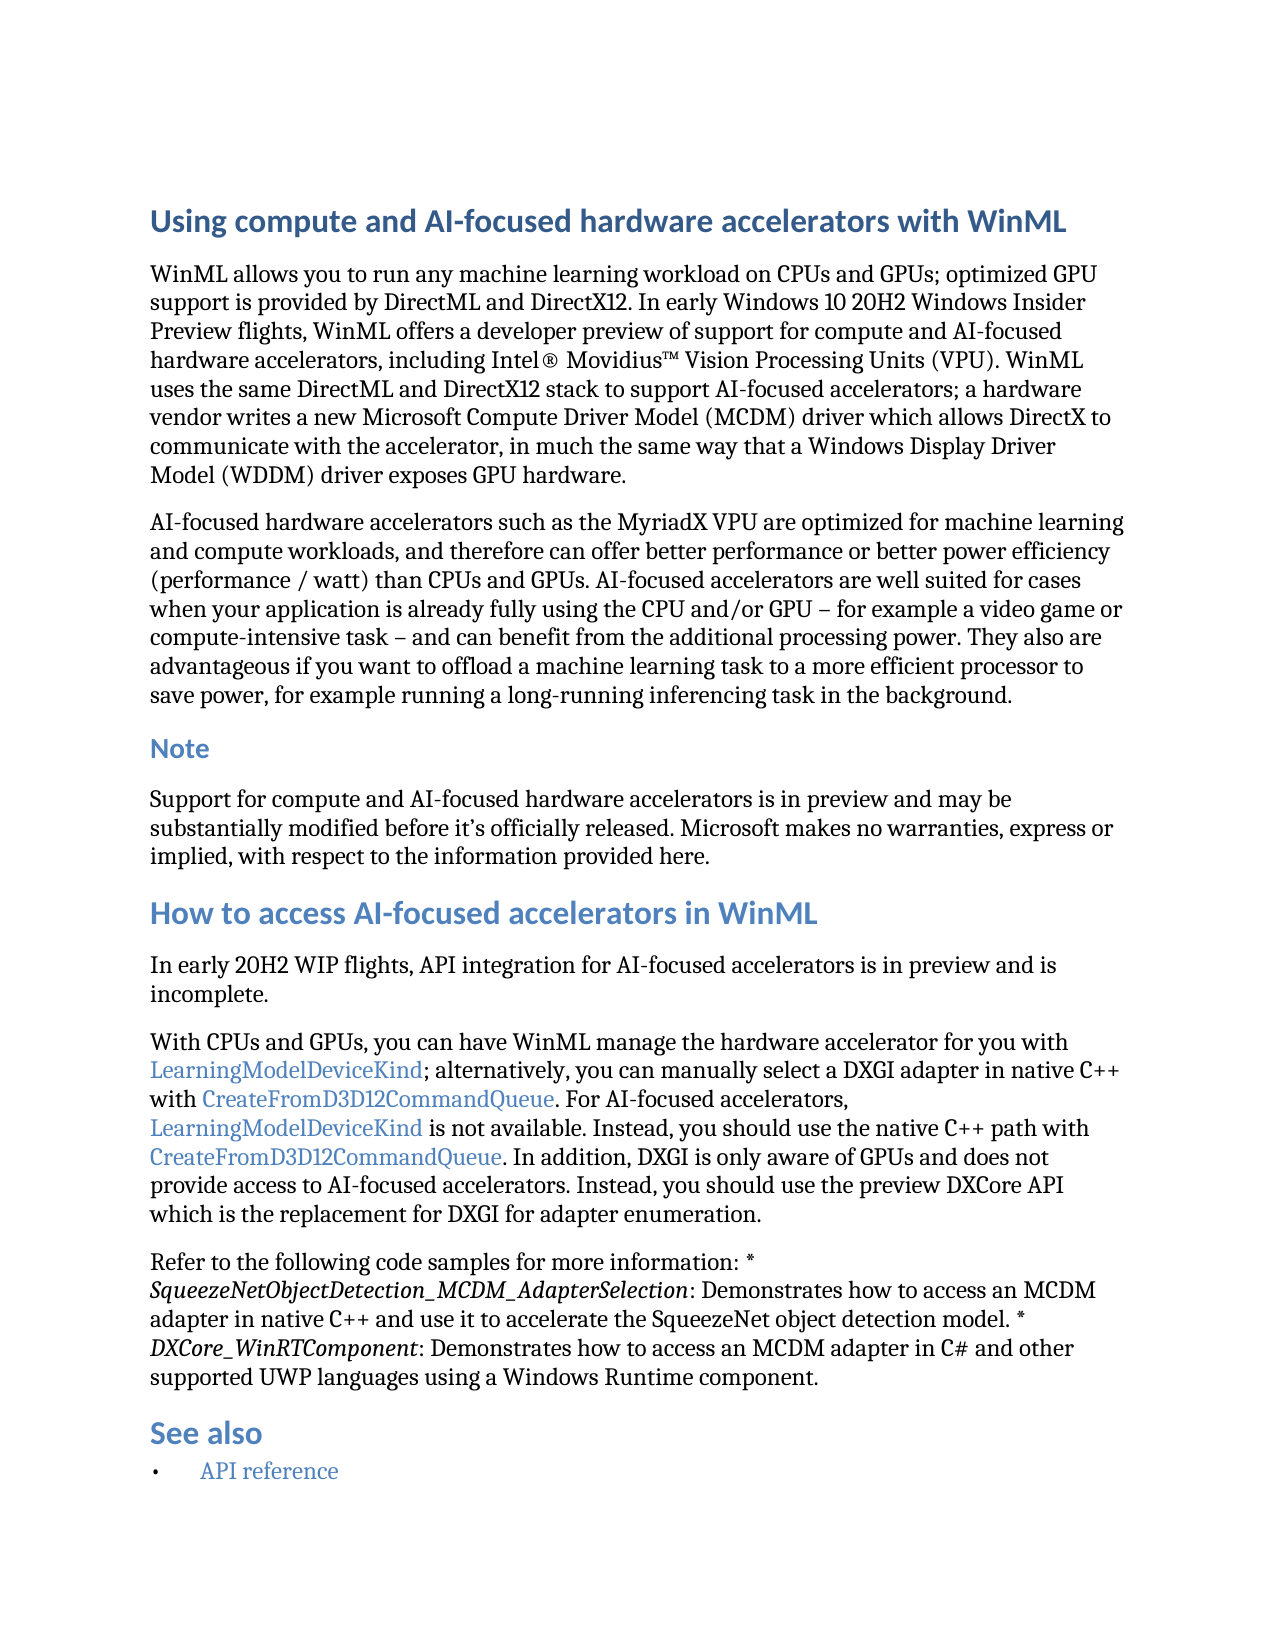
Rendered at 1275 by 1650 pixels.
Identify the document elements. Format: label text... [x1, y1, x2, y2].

text AI-focused hardware accelerators such as the MyriadX VPU are optimized for machine learning and compute workloads, and therefore can offer better performance or better power efficiency (performance / watt) than CPUs and GPUs. AI-focused accelerators are well suited for cases when your application is already fully using the CPU and/or GPU – for example a video game or compute-intensive task – and can benefit from the additional processing power. They also are advantageous if you want to offload a machine learning task to a more efficient processor to save power, for example running a long-running inferencing task in the background. [150, 508, 1125, 709]
text With CPUs and GPUs, you can have WinML manage the hardware accelerator for you with LearningModelDeviceKind; alternatively, you can manually select a DXGI adapter in native C++ with CreateFromD3D12CommandQueue. For AI-focused accelerators, LearningModelDeviceKind is not available. Instead, you should use the native C++ path with CreateFromD3D12CommandQueue. In addition, DXGI is only aware of GPUs and does not provide access to AI-focused accelerators. Instead, you should use the preview DXCore API which is the replacement for DXGI for adapter enumeration. [150, 1027, 1125, 1229]
subtitle See also [150, 1412, 1125, 1453]
subtitle Using compute and AI-focused hardware accelerators with WinML [150, 200, 1125, 241]
list API reference [150, 1457, 1125, 1485]
subtitle How to access AI-focused accelerators in WinML [150, 892, 1125, 932]
text WinML allows you to run any machine learning workload on CPUs and GPUs; optimized GPU support is provided by DirectML and DirectX12. In early Windows 10 20H2 Windows Insider Preview flights, WinML offers a developer preview of support for compute and AI-focused hardware accelerators, including Intel® Movidius™ Vision Processing Units (VPU). WinML uses the same DirectML and DirectX12 stack to support AI-focused accelerators; a hardware vendor writes a new Microsoft Compute Driver Model (MCDM) driver which allows DirectX to communicate with the accelerator, in much the same way that a Windows Display Driver Model (WDDM) driver exposes GPU hardware. [150, 259, 1125, 489]
text Support for compute and AI-focused hardware accelerators is in preview and may be substantially modified before it’s officially released. Microsoft makes no warranties, express or implied, with respect to the information provided here. [150, 785, 1125, 871]
subtitle Note [150, 730, 1125, 766]
text In early 20H2 WIP flights, API integration for AI-focused accelerators is in preview and is incomplete. [150, 951, 1125, 1009]
text Refer to the following code samples for more information: * SqueezeNetObjectDetection_MCDM_AdapterSelection: Demonstrates how to access an MCDM adapter in native C++ and use it to accelerate the SqueezeNet object detection model. * DXCore_WinRTComponent: Demonstrates how to access an MCDM adapter in C# and other supported UWP languages using a Windows Runtime component. [150, 1247, 1125, 1391]
